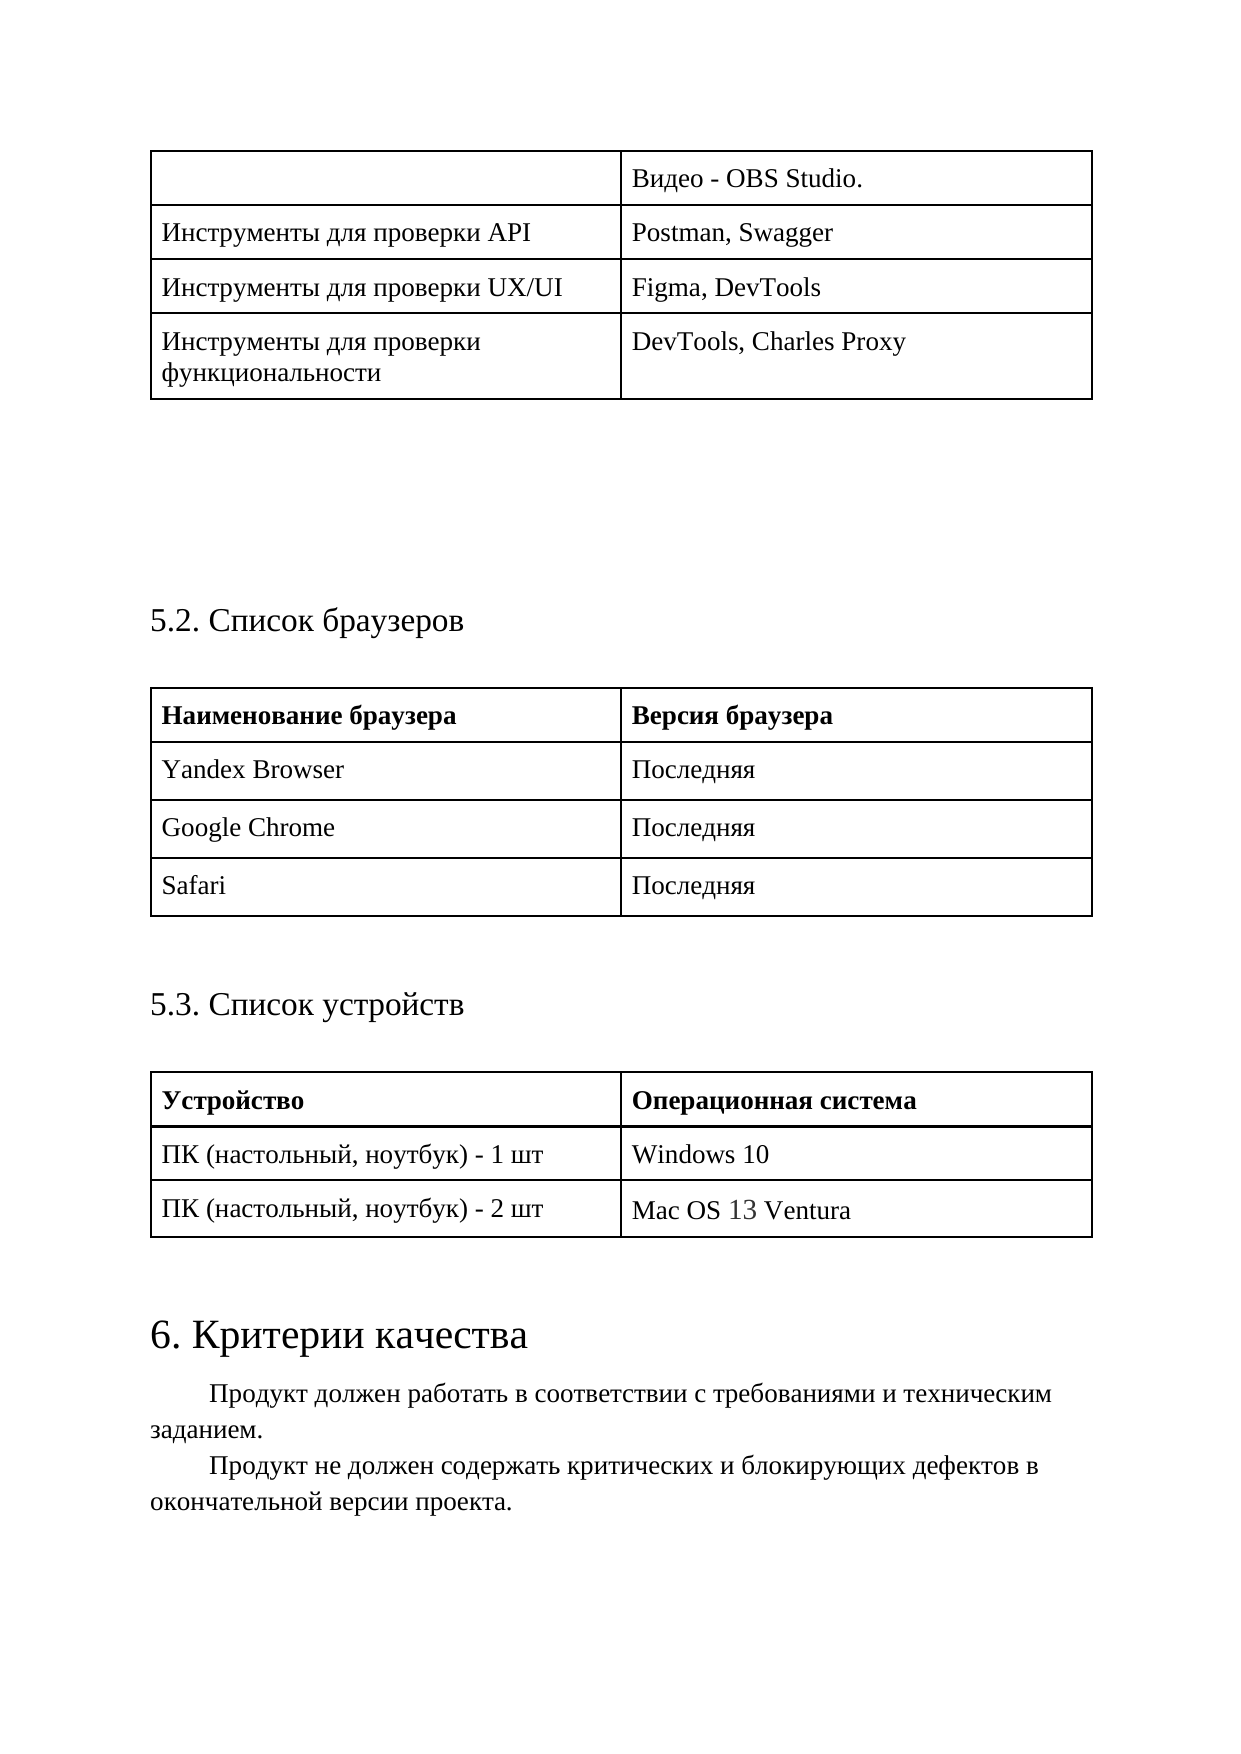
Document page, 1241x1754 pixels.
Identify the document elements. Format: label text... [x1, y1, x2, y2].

table_header Устройство [152, 1073, 620, 1125]
table_cell Последняя [622, 743, 1091, 799]
table_cell Последняя [622, 801, 1091, 857]
table_header Версия браузера [622, 689, 1091, 741]
subtitle 5.2. Список браузеров [150, 600, 1090, 638]
text Продукт должен работать в соответствии с требованиями и техническим заданием. [150, 1377, 1090, 1444]
subtitle 5.3. Список устройств [150, 984, 1090, 1023]
table_header Операционная система [622, 1073, 1091, 1125]
table_cell Yandex Browser [152, 743, 620, 799]
table_cell Инструменты для проверки API [152, 206, 620, 258]
table_cell Postman, Swagger [622, 206, 1091, 258]
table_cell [152, 152, 620, 204]
table_cell Последняя [622, 859, 1091, 915]
table_header Наименование браузера [152, 689, 620, 741]
table_cell Windows 10 [622, 1128, 1091, 1179]
table_cell Инструменты для проверки UX/UI [152, 260, 620, 312]
table_cell Google Chrome [152, 801, 620, 857]
table_cell Инструменты для проверки функциональности [152, 314, 620, 397]
table_cell ПК (настольный, ноутбук) - 2 шт [152, 1181, 620, 1236]
text Продукт не должен содержать критических и блокирующих дефектов в окончательной версии проекта. [150, 1449, 1090, 1516]
table_cell ПК (настольный, ноутбук) - 1 шт [152, 1128, 620, 1179]
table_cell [622, 152, 1091, 204]
table_cell Mac OS 13 Ventura [622, 1181, 1091, 1236]
table_cell Figma, DevTools [622, 260, 1091, 312]
table_cell DevTools, Charles Proxy [622, 314, 1091, 397]
subtitle 6. Критерии качества [150, 1310, 1090, 1358]
table_cell Safari [152, 859, 620, 915]
